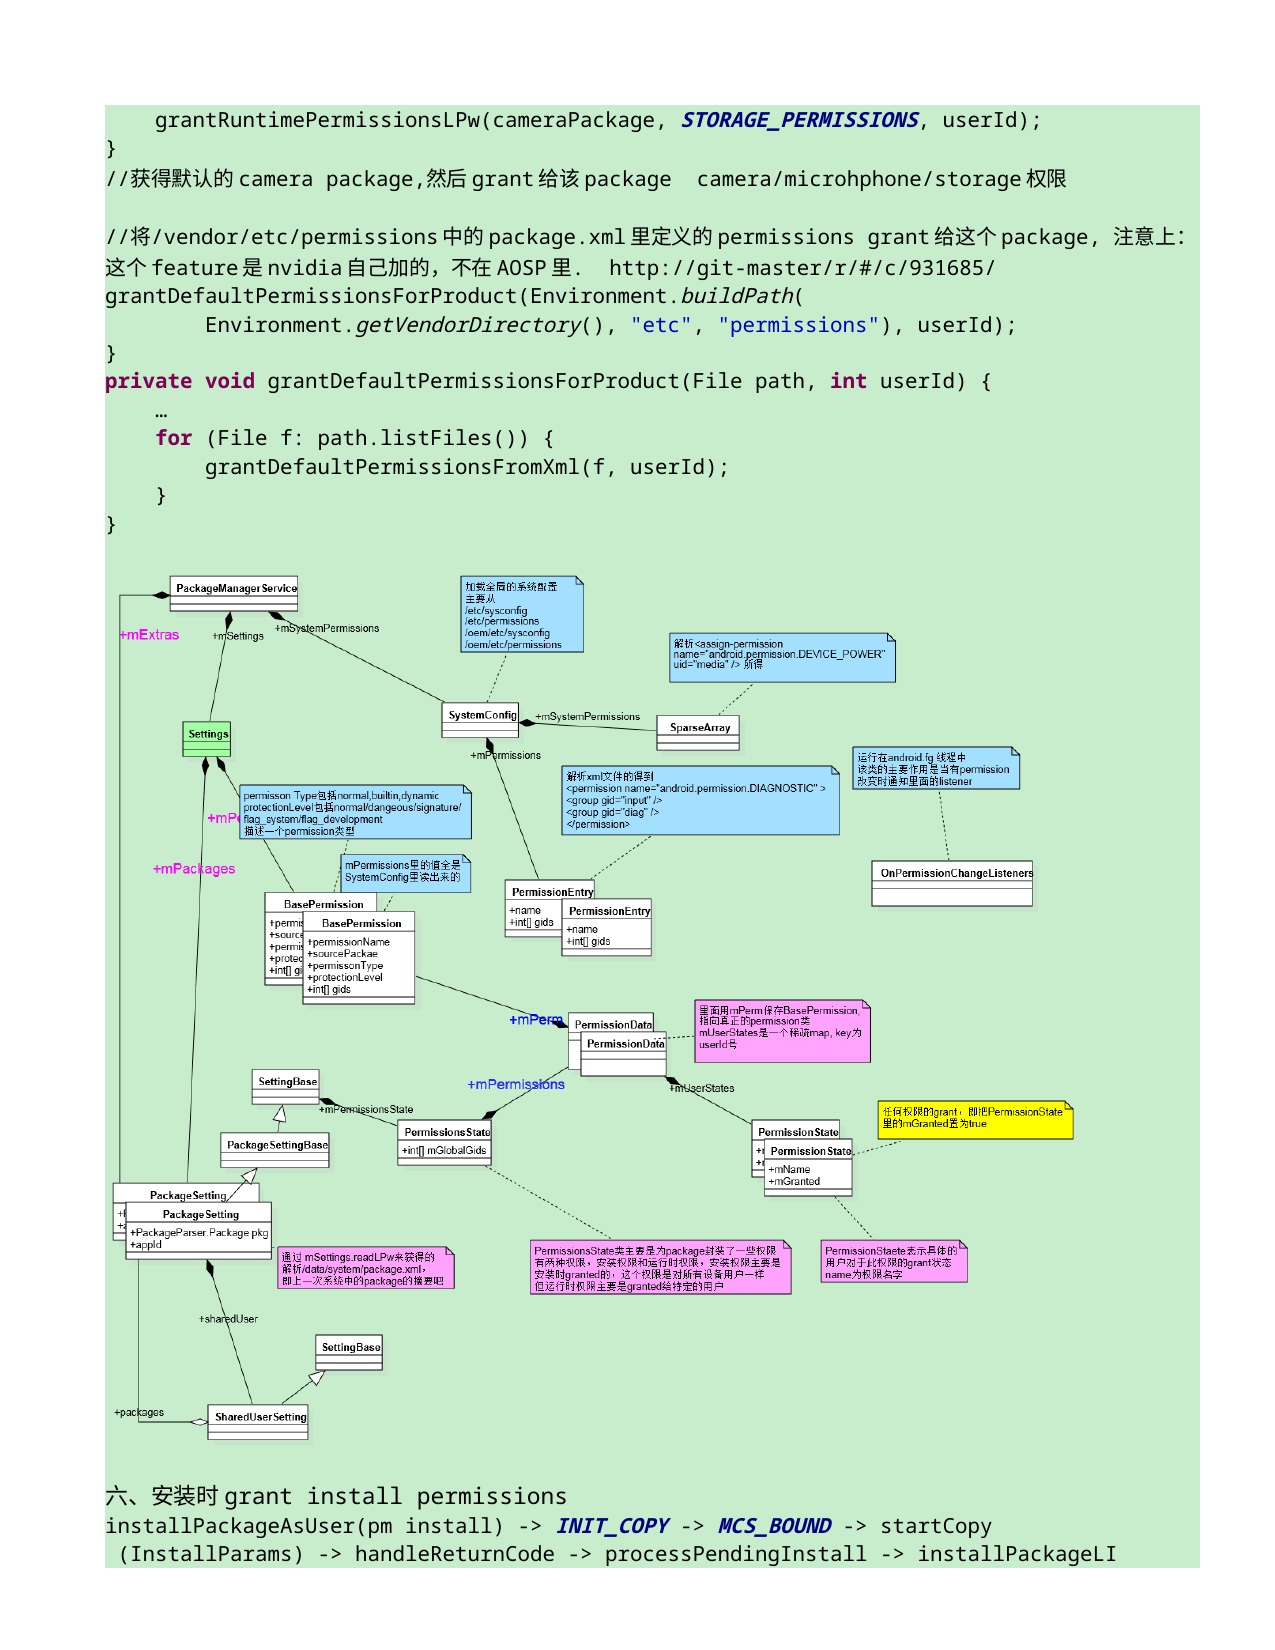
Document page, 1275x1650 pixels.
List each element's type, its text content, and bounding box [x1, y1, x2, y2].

text installPackageAsUser(pm install) -> INIT_COPY -> MCS_BOUND -> startCopy [105, 1511, 1200, 1539]
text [105, 105, 1200, 162]
text grantDefaultPermissionsForProduct(Environment.buildPath( Environment.getVendorDirectory(), "etc", "permissions"), userId); [105, 281, 1200, 338]
picture [105, 568, 1080, 1447]
text 六、安装时grant install permissions [105, 1478, 1200, 1511]
text (InstallParams) -> handleReturnCode -> processPendingInstall -> installPackageLI [105, 1539, 1200, 1568]
text } [105, 338, 1200, 367]
text //获得默认的camera package,然后grant给该package camera/microhphone/storage权限 [105, 162, 1200, 192]
text //将/vendor/etc/permissions中的package.xml里定义的permissions grant给这个package, 注意上：这个feature是nvidia自己加的，不在AOSP里. http://git-master/r/#/c/931685/ [105, 221, 1200, 281]
text private void grantDefaultPermissionsForProduct(File path, int userId) { … for (File f: path.listFiles()) { grantDefaultPermissionsFromXml(f, userId); } } [105, 367, 1200, 537]
